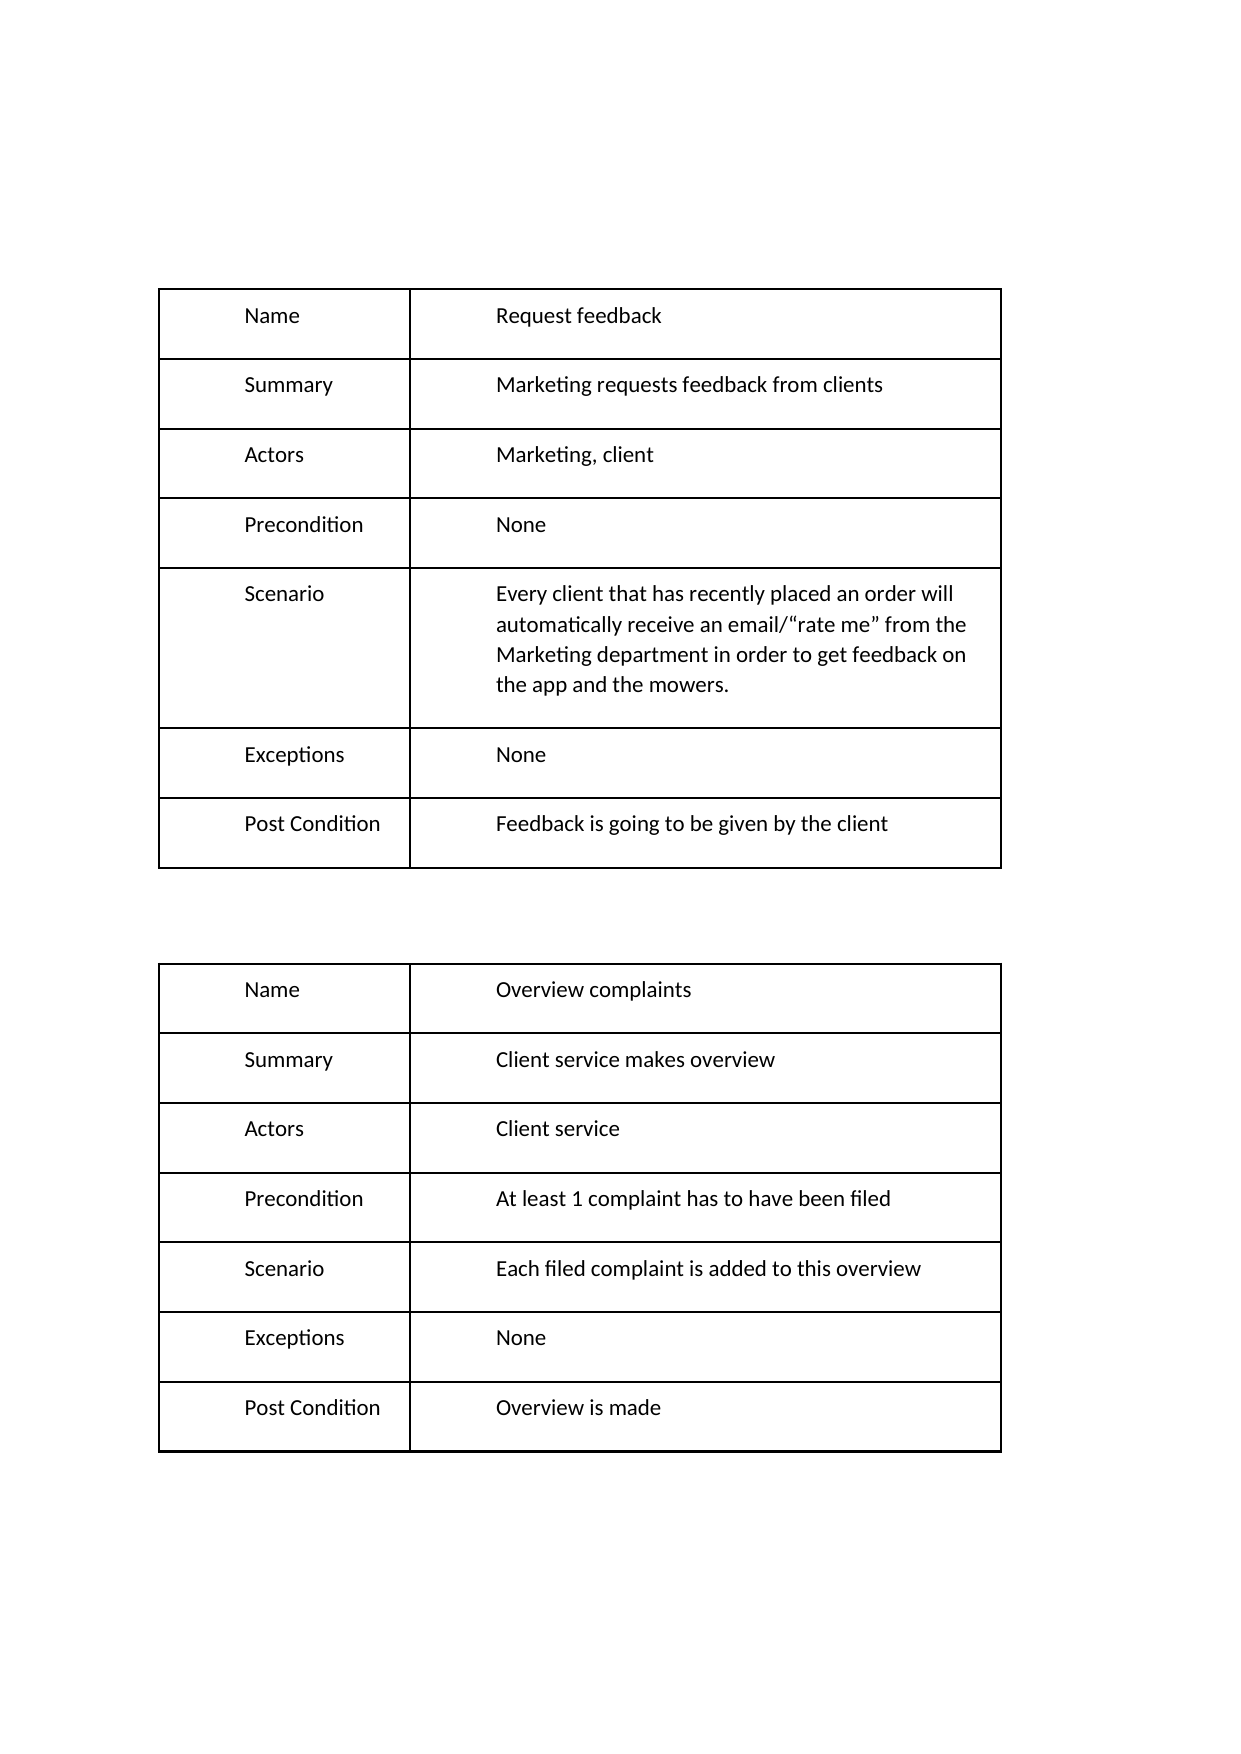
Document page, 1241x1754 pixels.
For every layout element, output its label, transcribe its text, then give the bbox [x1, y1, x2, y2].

table_header Name [160, 290, 409, 358]
table_cell At least 1 complaint has to have been filed [411, 1174, 1000, 1241]
table_cell Post Condition [160, 1383, 409, 1450]
table_cell Actors [160, 430, 409, 497]
table_cell None [411, 1313, 1000, 1381]
table_cell Actors [160, 1104, 409, 1172]
table_cell Post Condition [160, 799, 409, 867]
table_cell Overview is made [411, 1383, 1000, 1450]
table_cell Feedback is going to be given by the client [411, 799, 1000, 867]
table_cell Every client that has recently placed an order will automatically receive an email/“rate me” from the Marketing department in order to get feedback on the app and the mowers. [411, 569, 1000, 727]
table_cell Marketing requests feedback from clients [411, 360, 1000, 428]
table_cell Each filed complaint is added to this overview [411, 1243, 1000, 1311]
table_cell Summary [160, 1034, 409, 1102]
table_cell Precondition [160, 1174, 409, 1241]
table_cell Scenario [160, 1243, 409, 1311]
table_cell None [411, 499, 1000, 567]
table_header Name [160, 965, 409, 1032]
table_cell Exceptions [160, 1313, 409, 1381]
table_cell Precondition [160, 499, 409, 567]
table_cell Client service makes overview [411, 1034, 1000, 1102]
table_cell Scenario [160, 569, 409, 727]
table_header Request feedback [411, 290, 1000, 358]
table_cell None [411, 729, 1000, 797]
table_cell Exceptions [160, 729, 409, 797]
table_cell Summary [160, 360, 409, 428]
table_cell Client service [411, 1104, 1000, 1172]
table_cell Marketing, client [411, 430, 1000, 497]
table_header Overview complaints [411, 965, 1000, 1032]
